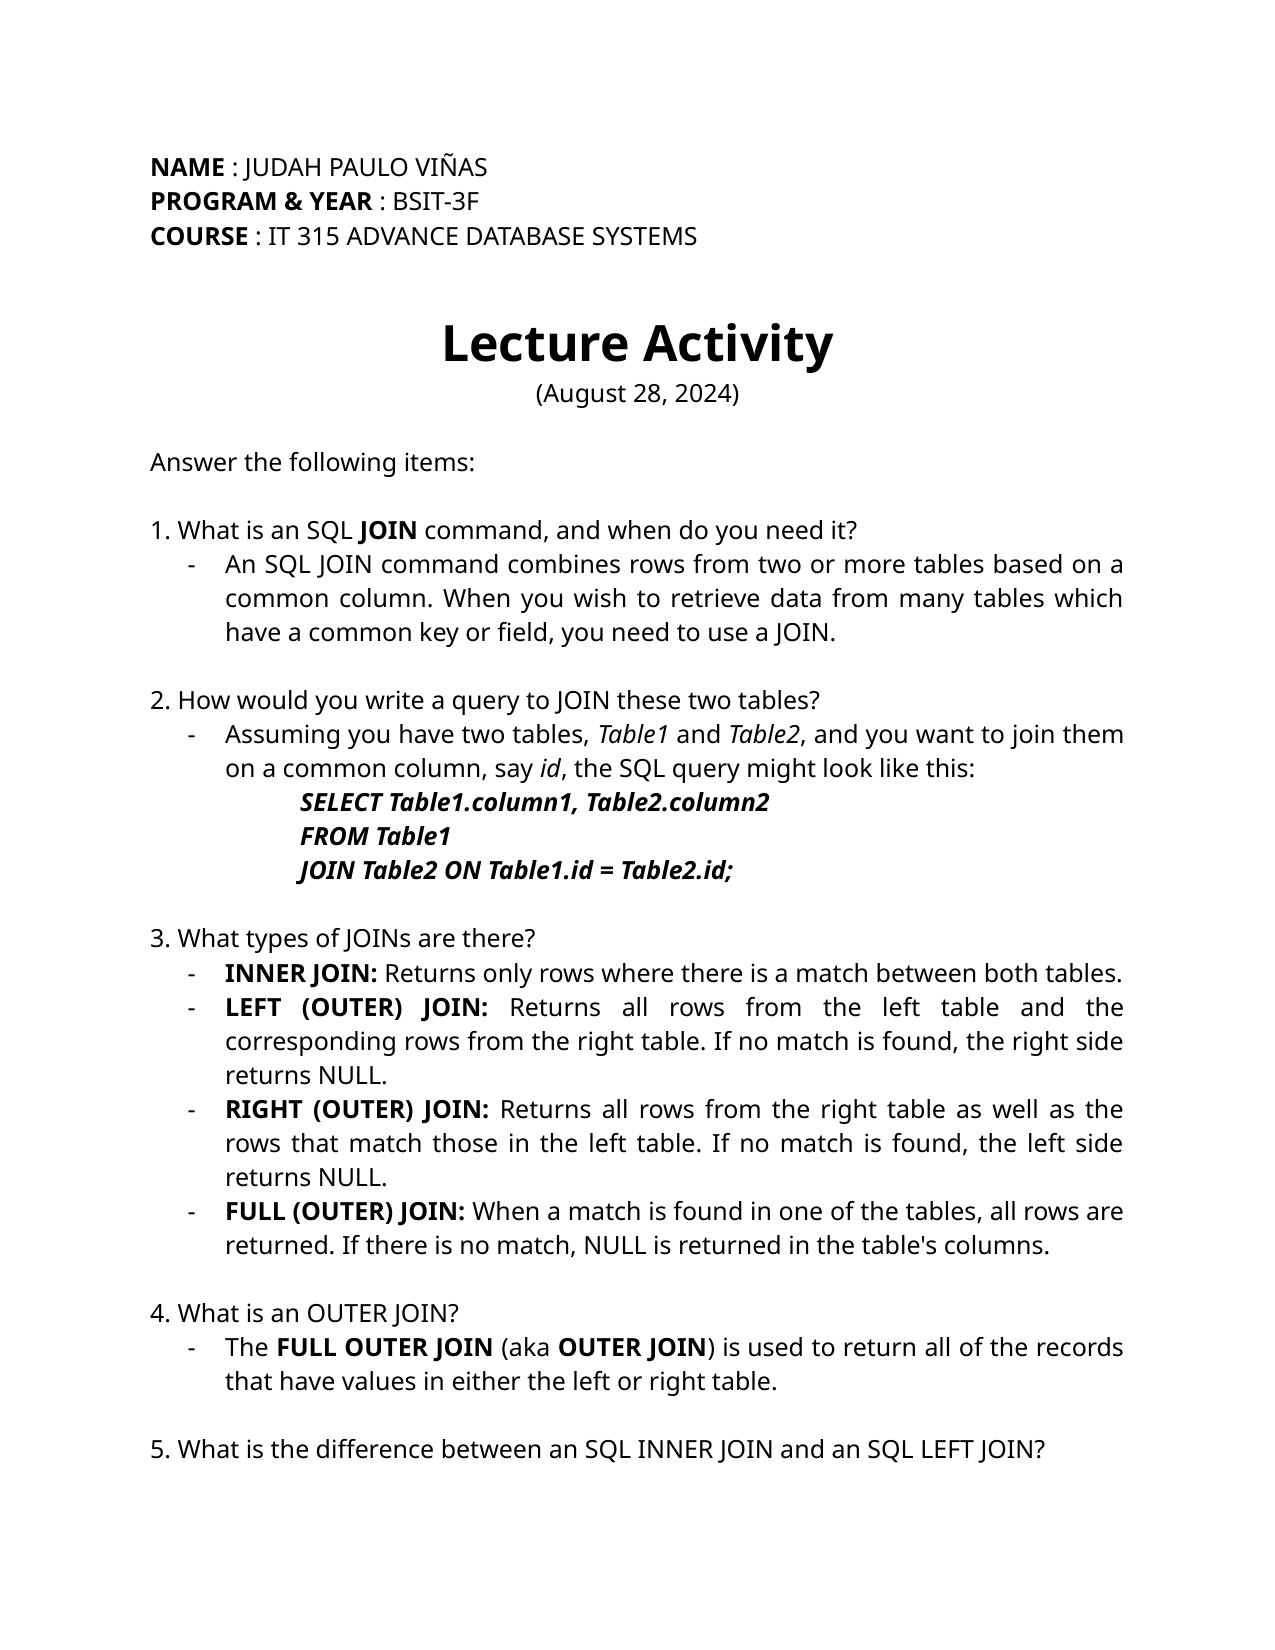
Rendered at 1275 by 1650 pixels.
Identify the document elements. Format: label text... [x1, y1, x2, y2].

text 3. What types of JOINs are there? [150, 887, 1125, 955]
text FROM Table1 [300, 819, 1125, 853]
list RIGHT (OUTER) JOIN: Returns all rows from the right table as well as the rows that match those in the left table. If no match is found, the left side returns NULL. [187, 1091, 1125, 1194]
text 2. How would you write a query to JOIN these two tables? [150, 649, 1125, 717]
text JOIN Table2 ON Table1.id = Table2.id; [300, 853, 1125, 887]
list INNER JOIN: Returns only rows where there is a match between both tables. [187, 955, 1125, 989]
text Answer the following items: 1. What is an SQL JOIN command, and when do you need it? [150, 444, 1125, 546]
list Assuming you have two tables, Table1 and Table2, and you want to join them on a common column, say id, the SQL query might look like this: [187, 717, 1125, 785]
list The FULL OUTER JOIN (aka OUTER JOIN) is used to return all of the records that have values in either the left or right table. [187, 1330, 1125, 1398]
text SELECT Table1.column1, Table2.column2 [300, 785, 1125, 819]
text 5. What is the difference between an SQL INNER JOIN and an SQL LEFT JOIN? [150, 1398, 1125, 1466]
text (August 28, 2024) [150, 376, 1125, 410]
text COURSE : IT 315 ADVANCE DATABASE SYSTEMS [150, 218, 1125, 252]
list LEFT (OUTER) JOIN: Returns all rows from the left table and the corresponding rows from the right table. If no match is found, the right side returns NULL. [187, 989, 1125, 1091]
text PROGRAM & YEAR : BSIT-3F [150, 184, 1125, 218]
text Lecture Activity [150, 308, 1125, 376]
list FULL (OUTER) JOIN: When a match is found in one of the tables, all rows are returned. If there is no match, NULL is returned in the table's columns. [187, 1194, 1125, 1262]
text 4. What is an OUTER JOIN? [150, 1262, 1125, 1330]
list An SQL JOIN command combines rows from two or more tables based on a common column. When you wish to retrieve data from many tables which have a common key or field, you need to use a JOIN. [187, 546, 1125, 649]
text NAME : JUDAH PAULO VIÑAS [150, 150, 1125, 184]
